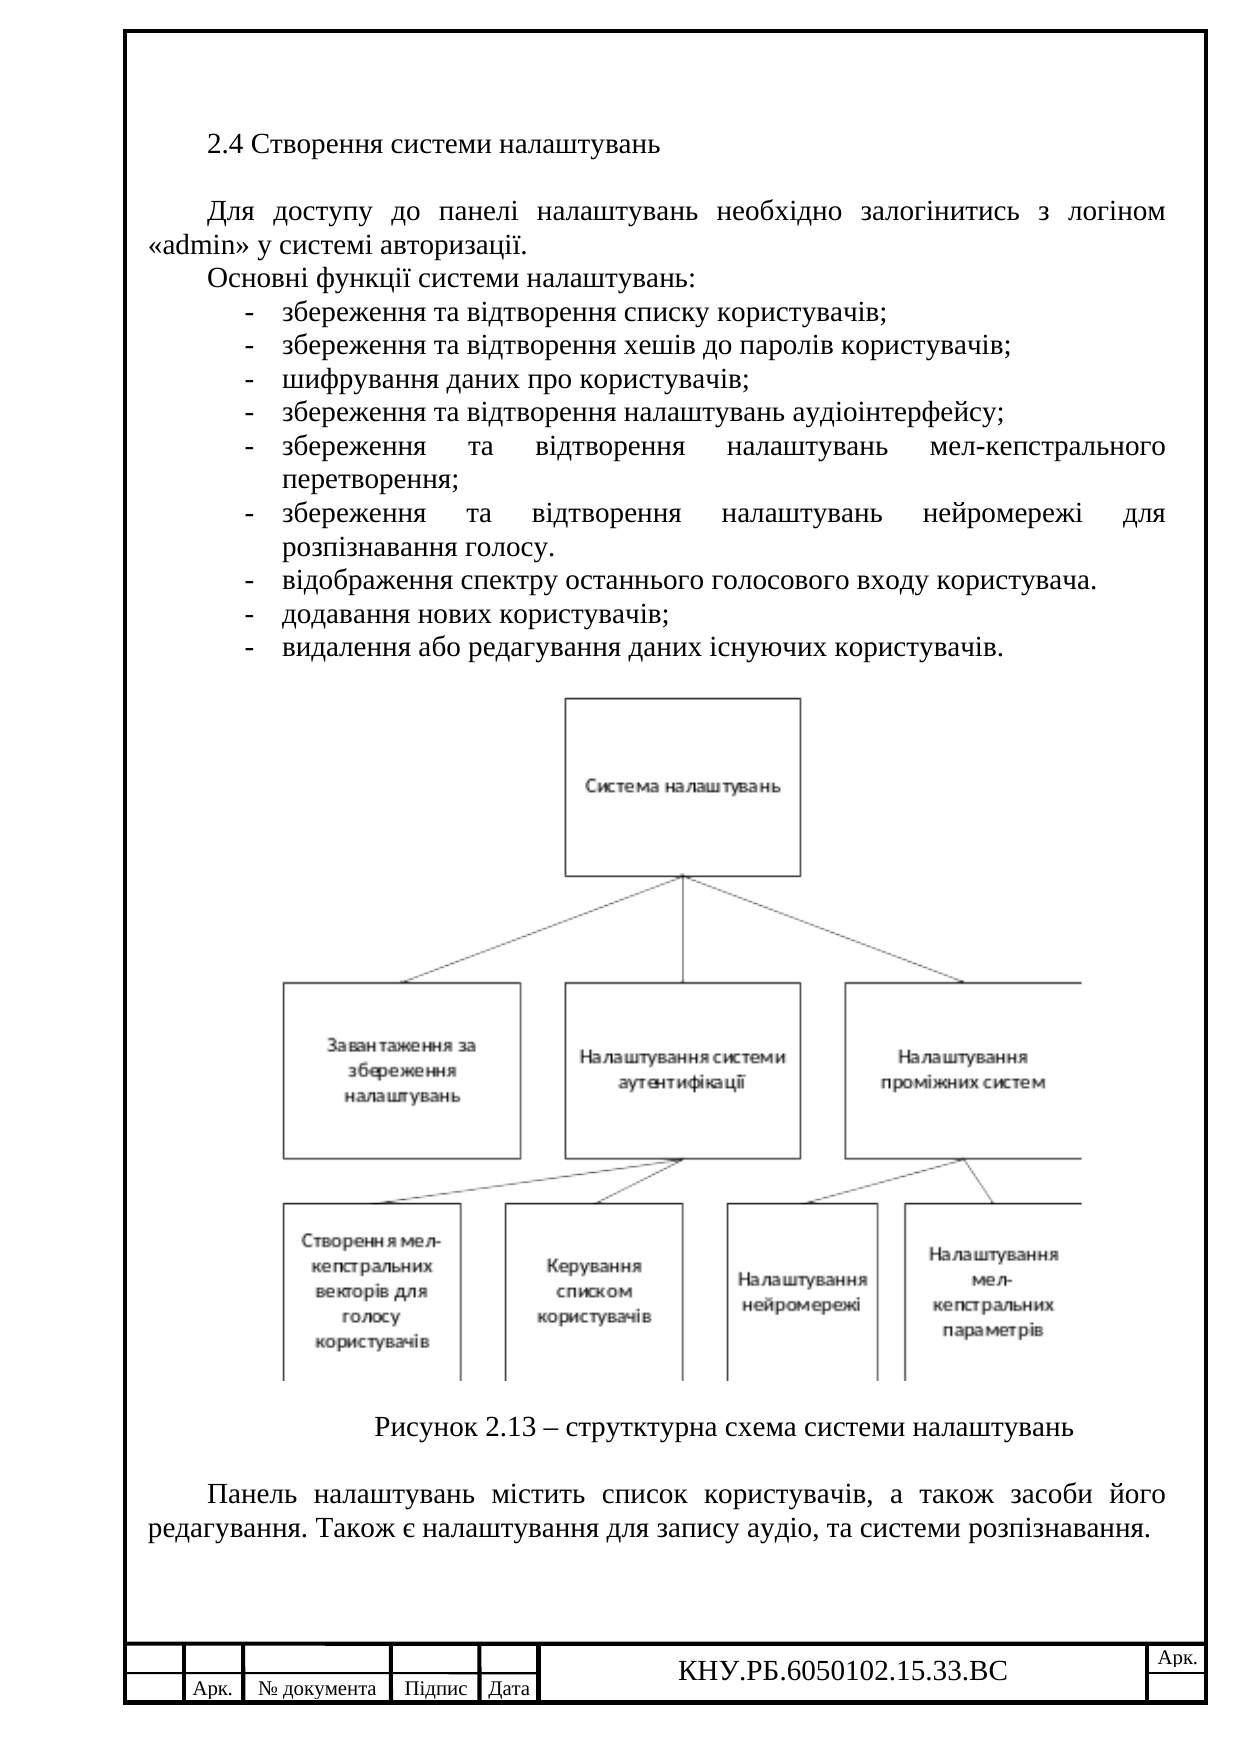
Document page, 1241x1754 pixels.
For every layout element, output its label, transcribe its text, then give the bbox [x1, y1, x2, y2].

list Рисунок 2.13 – струтктурна схема системи налаштувань [282, 1409, 1167, 1443]
list збереження та відтворення хешів до паролів користувачів; [244, 327, 1167, 361]
list відображення спектру останнього голосового входу користувача. [244, 562, 1167, 596]
list збереження та відтворення налаштувань мел-кепстрального перетворення; [244, 428, 1167, 495]
list збереження та відтворення списку користувачів; [244, 294, 1167, 327]
list збереження та відтворення налаштувань аудіоінтерфейсу; [244, 394, 1167, 428]
text Основні функції системи налаштувань: [148, 260, 1167, 294]
text Для доступу до панелі налаштувань необхідно залогінитись з логіном «admin» у системі авторизації. [148, 193, 1167, 260]
list видалення або редагування даних існуючих користувачів. [244, 629, 1167, 663]
list шифрування даних про користувачів; [244, 361, 1167, 394]
list додавання нових користувачів; [244, 596, 1167, 629]
list збереження та відтворення налаштувань нейромережі для розпізнавання голосу. [244, 495, 1167, 562]
text 2.4 Створення системи налаштувань [148, 126, 1167, 160]
text Панель налаштувань містить список користувачів, а також засоби його редагування. Також є налаштування для запису аудіо, та системи розпізнавання. [148, 1477, 1167, 1544]
